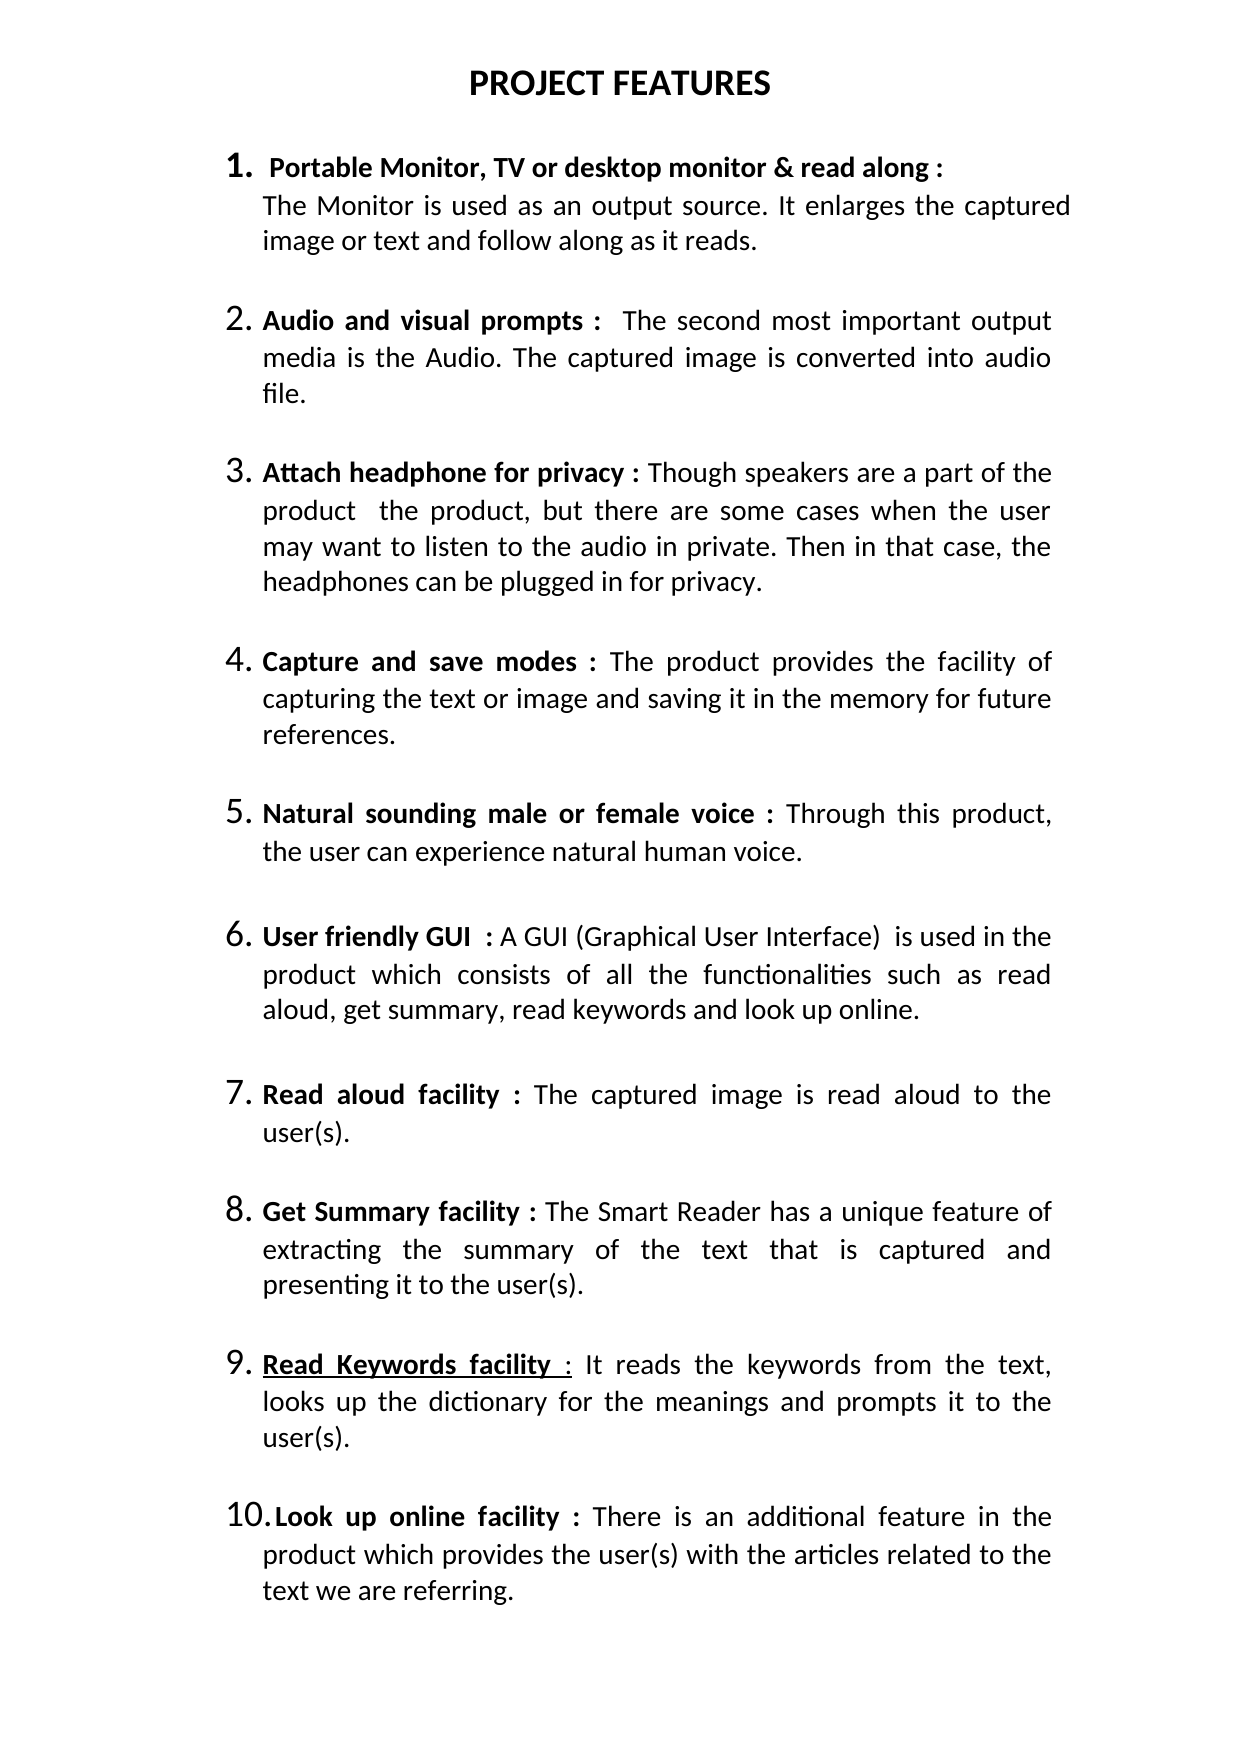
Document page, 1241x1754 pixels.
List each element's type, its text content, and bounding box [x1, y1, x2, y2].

list User friendly GUI : A GUI (Graphical User Interface) is used in the product which consists of all the functionalities such as read aloud, get summary, read keywords and look up online. [225, 910, 1053, 1027]
list Natural sounding male or female voice : Through this product, the user can experience natural human voice. [225, 787, 1053, 869]
list Read aloud facility : The captured image is read aloud to the user(s). [225, 1068, 1053, 1149]
list Audio and visual prompts : The second most important output media is the Audio. The captured image is converted into audio file. [225, 294, 1053, 411]
list Read Keywords facility : It reads the keywords from the text, looks up the dictionary for the meanings and prompts it to the user(s). [225, 1338, 1053, 1455]
list The Monitor is used as an output source. It enlarges the captured image or text and follow along as it reads. [262, 187, 1072, 258]
list Get Summary facility : The Smart Reader has a unique feature of extracting the summary of the text that is captured and presenting it to the user(s). [225, 1185, 1053, 1302]
list Capture and save modes : The product provides the facility of capturing the text or image and saving it in the memory for future references. [225, 635, 1053, 752]
list Attach headphone for privacy : Though speakers are a part of the product the product, but there are some cases when the user may want to listen to the audio in private. Then in that case, the headphones can be plugged in for privacy. [225, 446, 1053, 599]
list Portable Monitor, TV or desktop monitor & read along : [225, 141, 1072, 187]
list Look up online facility : There is an additional feature in the product which provides the user(s) with the articles related to the text we are referring. [225, 1490, 1053, 1607]
text PROJECT FEATURES [187, 59, 1053, 105]
